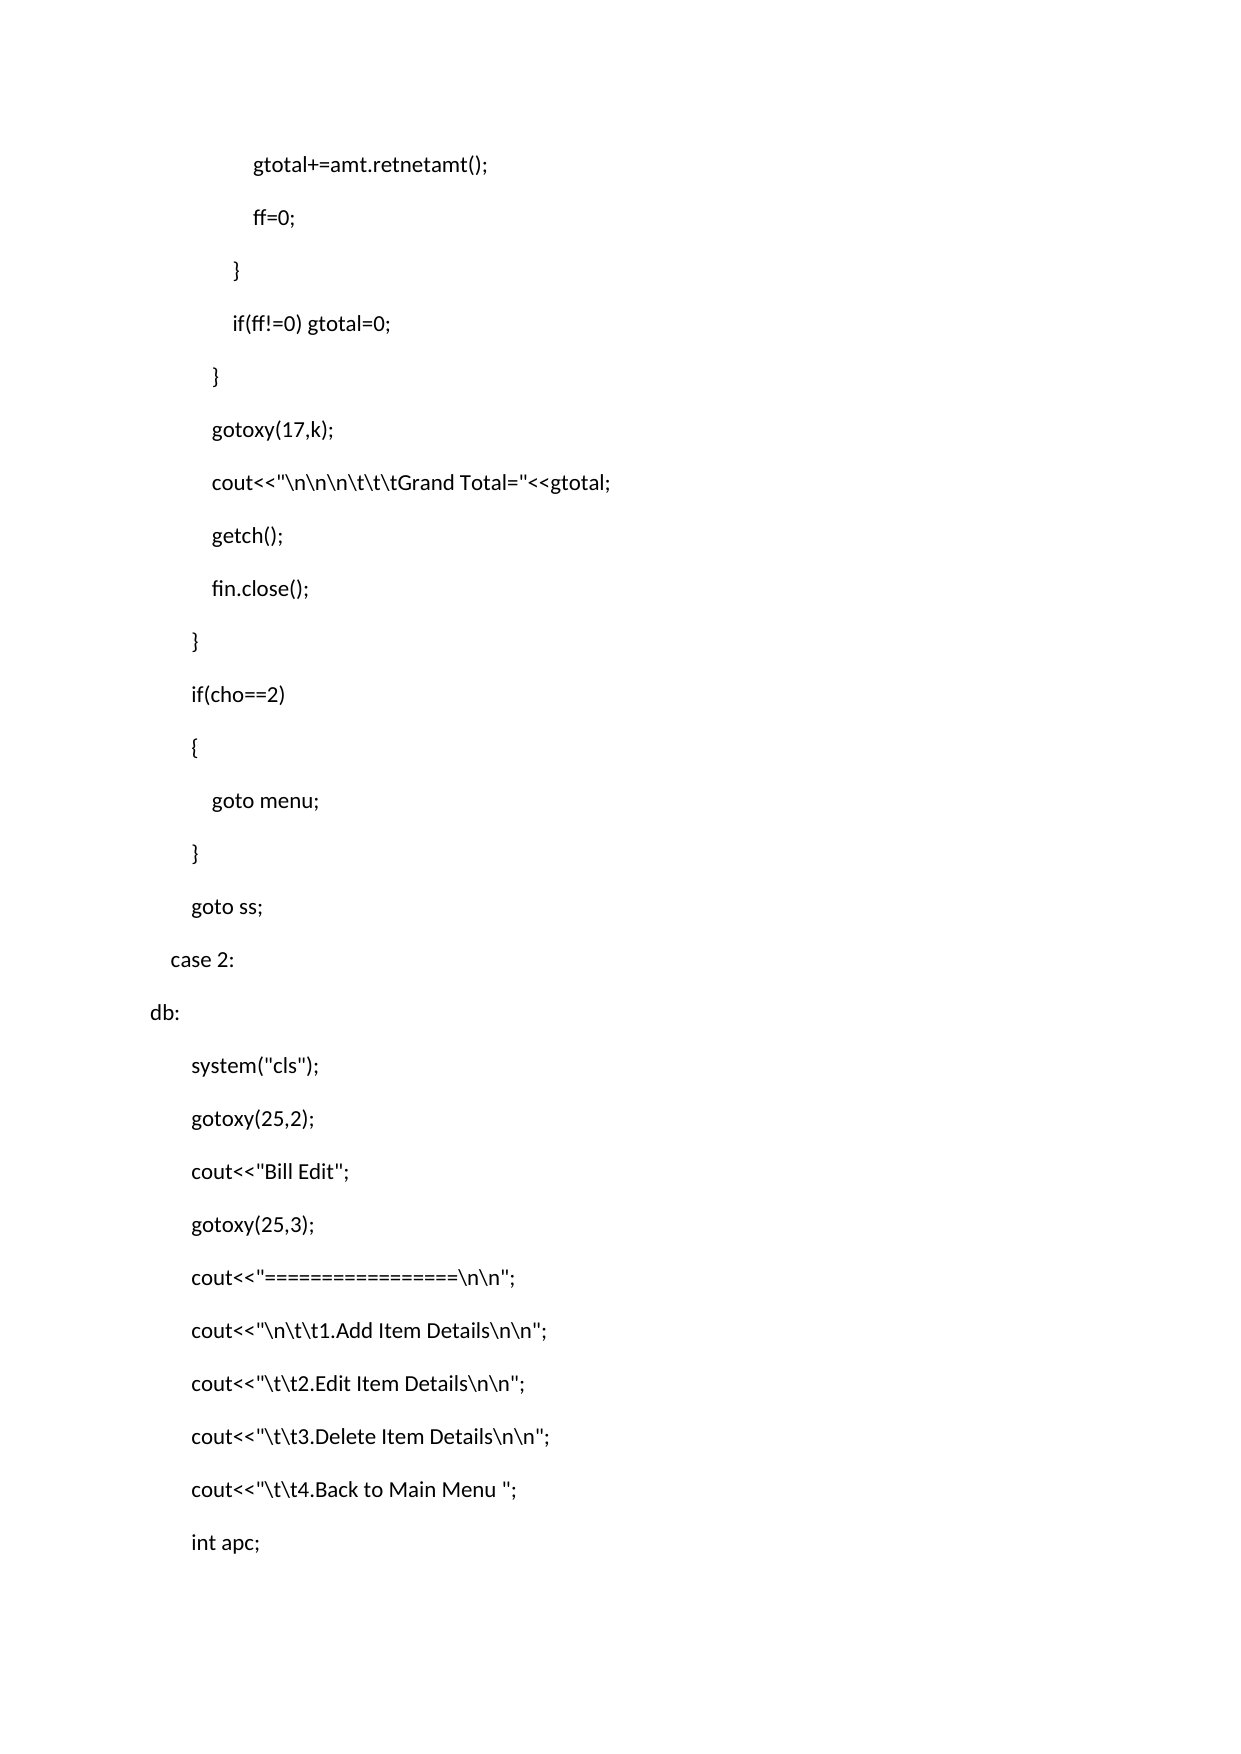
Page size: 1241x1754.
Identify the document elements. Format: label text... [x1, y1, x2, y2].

text } [150, 362, 1090, 390]
text cout<<"=================\n\n"; [150, 1263, 1090, 1291]
text int apc; [150, 1528, 1090, 1557]
text cout<<"\t\t4.Back to Main Menu "; [150, 1476, 1090, 1503]
text cout<<"\t\t2.Edit Item Details\n\n"; [150, 1369, 1090, 1397]
text goto ss; [150, 892, 1090, 920]
text } [150, 839, 1090, 867]
text goto menu; [150, 786, 1090, 814]
text cout<<"Bill Edit"; [150, 1157, 1090, 1185]
text db: [150, 998, 1090, 1026]
text gotoxy(17,k); [150, 415, 1090, 443]
text cout<<"\n\t\t1.Add Item Details\n\n"; [150, 1316, 1090, 1344]
text gtotal+=amt.retnetamt(); [150, 150, 1090, 178]
text if(ff!=0) gtotal=0; [150, 309, 1090, 337]
text fin.close(); [150, 574, 1090, 602]
text cout<<"\n\n\n\t\t\tGrand Total="<<gtotal; [150, 468, 1090, 496]
text ff=0; [150, 203, 1090, 231]
text { [150, 733, 1090, 761]
text case 2: [150, 945, 1090, 973]
text system("cls"); [150, 1051, 1090, 1079]
text } [150, 256, 1090, 284]
text } [150, 627, 1090, 655]
text if(cho==2) [150, 680, 1090, 708]
text gotoxy(25,2); [150, 1104, 1090, 1132]
text gotoxy(25,3); [150, 1210, 1090, 1238]
text cout<<"\t\t3.Delete Item Details\n\n"; [150, 1422, 1090, 1451]
text getch(); [150, 521, 1090, 549]
